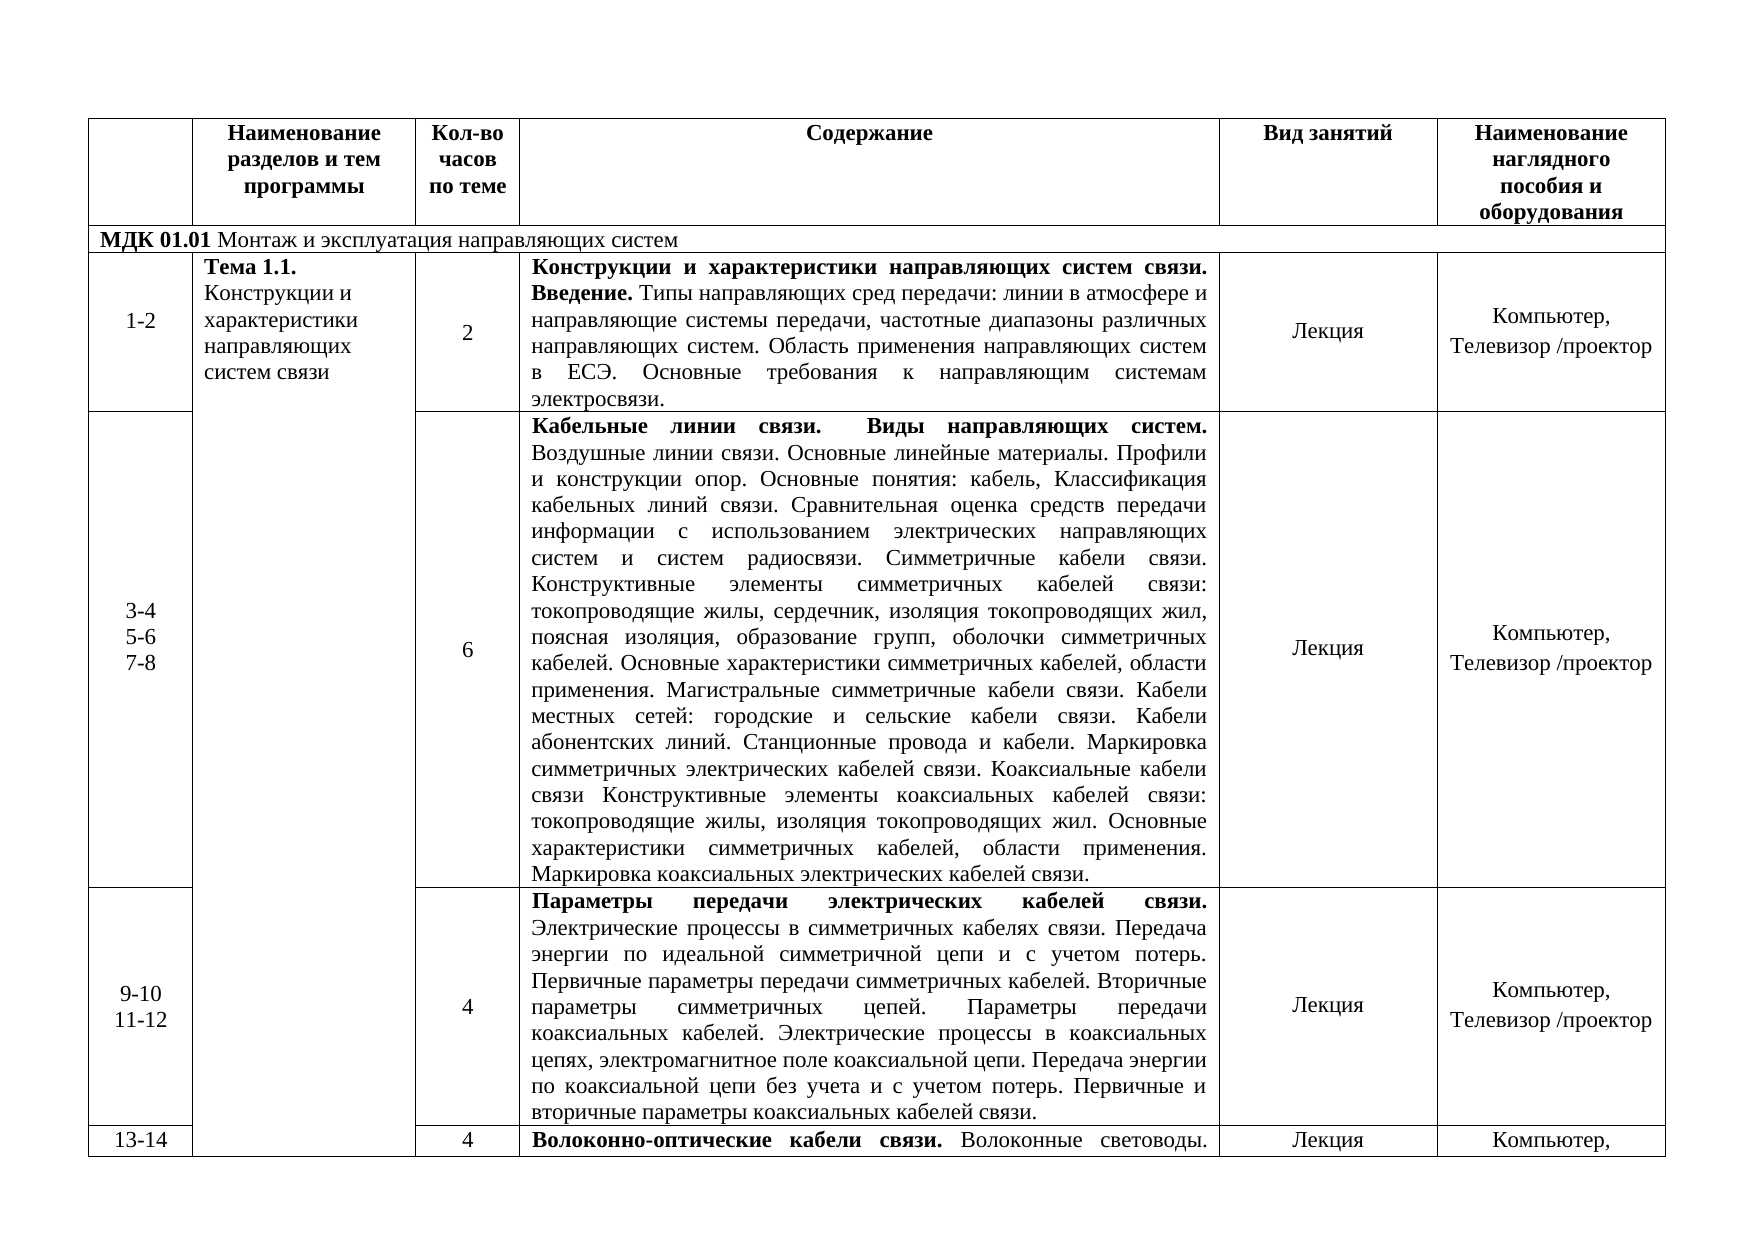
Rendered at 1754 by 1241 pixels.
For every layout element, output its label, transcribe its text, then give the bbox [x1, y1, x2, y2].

table_header Наименование наглядного пособия и оборудования [1438, 119, 1665, 224]
table_cell Лекция [1220, 888, 1437, 1125]
table_header [89, 119, 192, 224]
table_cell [520, 1126, 1219, 1156]
table_cell 2 [416, 253, 519, 411]
table_cell Лекция [1220, 253, 1437, 411]
table_cell Компьютер, Телевизор /проектор [1438, 253, 1665, 411]
table_header Вид занятий [1220, 119, 1437, 224]
table_cell 4 [416, 1126, 519, 1156]
table_cell Компьютер, Телевизор /проектор [1438, 1126, 1665, 1156]
table_cell Компьютер, Телевизор /проектор [1438, 412, 1665, 887]
table_cell 9-10 11-12 [89, 888, 192, 1125]
table_header Содержание [520, 119, 1219, 224]
table_cell МДК 01.01 Монтаж и эксплуатация направляющих систем [89, 226, 1665, 252]
table_cell 13-14 15-16 [89, 1126, 192, 1156]
table_cell Параметры передачи электрических кабелей связи. Электрические процессы в симметричных кабелях связи. Передача энергии по идеальной симметричной цепи и с учетом потерь. Первичные параметры передачи симметричных кабелей. Вторичные параметры симметричных цепей. Параметры передачи коаксиальных кабелей. Электрические процессы в коаксиальных цепях, электромагнитное поле коаксиальной цепи. Передача энергии по коаксиальной цепи без учета и с учетом потерь. Первичные и вторичные параметры коаксиальных кабелей связи. [520, 888, 1219, 1125]
table_cell Тема 1.1. Конструкции и характеристики направляющих систем связи [193, 253, 415, 1156]
table_cell Кабельные линии связи. Виды направляющих систем. Воздушные линии связи. Основные линейные материалы. Профили и конструкции опор. Основные понятия: кабель, Классификация кабельных линий связи. Сравнительная оценка средств передачи информации с использованием электрических направляющих систем и систем радиосвязи. Симметричные кабели связи. Конструктивные элементы симметричных кабелей связи: токопроводящие жилы, сердечник, изоляция токопроводящих жил, поясная изоляция, образование групп, оболочки симметричных кабелей. Основные характеристики симметричных кабелей, области применения. Магистральные симметричные кабели связи. Кабели местных сетей: городские и сельские кабели связи. Кабели абонентских линий. Станционные провода и кабели. Маркировка симметричных электрических кабелей связи. Коаксиальные кабели связи Конструктивные элементы коаксиальных кабелей связи: токопроводящие жилы, изоляция токопроводящих жил. Основные характеристики симметричных кабелей, области применения. Маркировка коаксиальных электрических кабелей связи. [520, 412, 1219, 887]
table_header Кол-во часов по теме [416, 119, 519, 224]
table_cell Лекция [1220, 412, 1437, 887]
table_cell 3-4 5-6 7-8 [89, 412, 192, 887]
table_cell Конструкции и характеристики направляющих систем связи. Введение. Типы направляющих сред передачи: линии в атмосфере и направляющие системы передачи, частотные диапазоны различных направляющих систем. Область применения направляющих систем в ЕСЭ. Основные требования к направляющим системам электросвязи. [520, 253, 1219, 411]
table_header Наименование разделов и тем программы [193, 119, 415, 224]
table_cell Лекция [1220, 1126, 1437, 1156]
table_cell Компьютер, Телевизор /проектор [1438, 888, 1665, 1125]
table_cell 6 [416, 412, 519, 887]
table_cell 1-2 [89, 253, 192, 411]
table_cell 4 [416, 888, 519, 1125]
